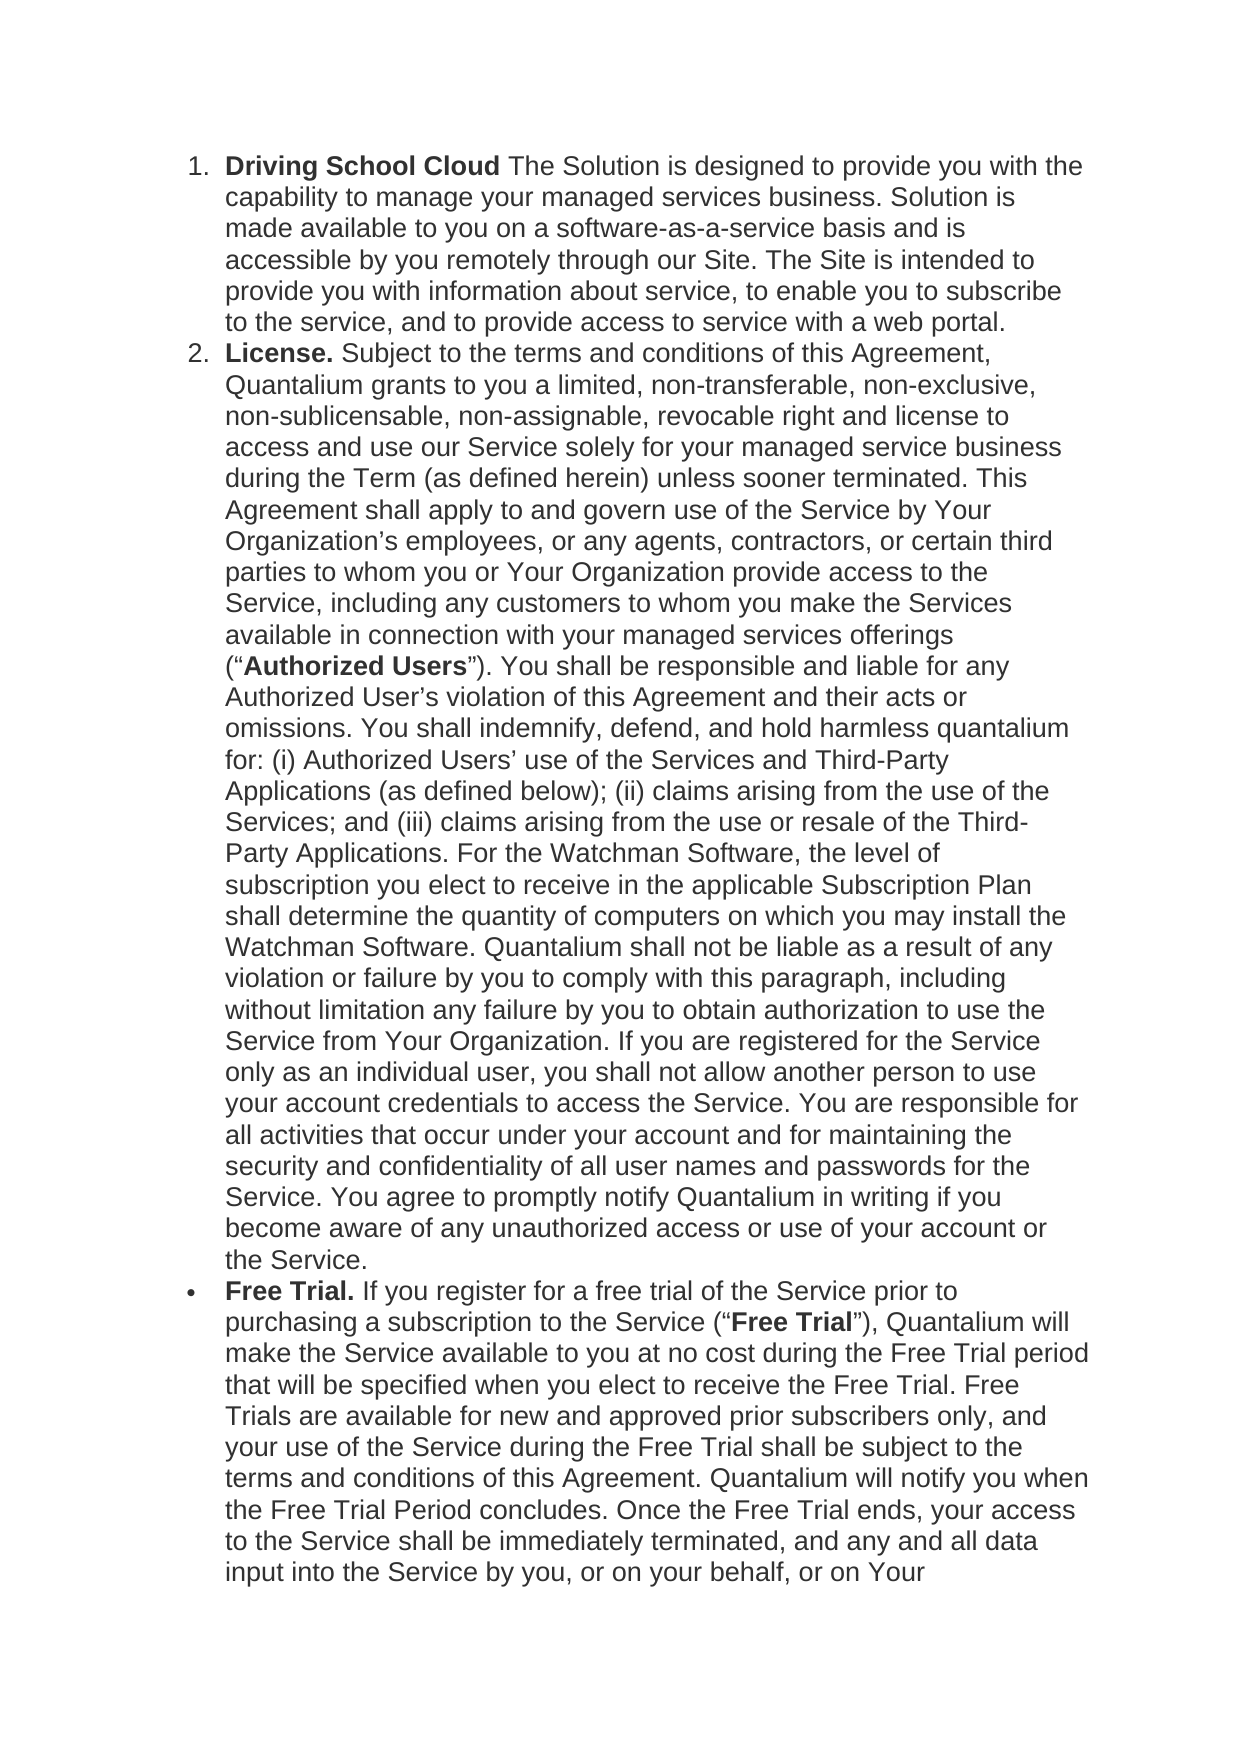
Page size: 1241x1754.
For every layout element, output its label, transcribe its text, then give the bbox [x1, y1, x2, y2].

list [187, 1275, 1090, 1587]
list Driving School Cloud The Solution is designed to provide you with the capability to manage your managed services business. Solution is made available to you on a software-as-a-service basis and is accessible by you remotely through our Site. The Site is intended to provide you with information about service, to enable you to subscribe to the service, and to provide access to service with a web portal. [187, 150, 1090, 337]
list License. Subject to the terms and conditions of this Agreement, Quantalium grants to you a limited, non-transferable, non-exclusive, non-sublicensable, non-assignable, revocable right and license to access and use our Service solely for your managed service business during the Term (as defined herein) unless sooner terminated. This Agreement shall apply to and govern use of the Service by Your Organization’s employees, or any agents, contractors, or certain third parties to whom you or Your Organization provide access to the Service, including any customers to whom you make the Services available in connection with your managed services offerings (“Authorized Users”). You shall be responsible and liable for any Authorized User’s violation of this Agreement and their acts or omissions. You shall indemnify, defend, and hold harmless quantalium for: (i) Authorized Users’ use of the Services and Third-Party Applications (as defined below); (ii) claims arising from the use of the Services; and (iii) claims arising from the use or resale of the Third-Party Applications. For the Watchman Software, the level of subscription you elect to receive in the applicable Subscription Plan shall determine the quantity of computers on which you may install the Watchman Software. Quantalium shall not be liable as a result of any violation or failure by you to comply with this paragraph, including without limitation any failure by you to obtain authorization to use the Service from Your Organization. If you are registered for the Service only as an individual user, you shall not allow another person to use your account credentials to access the Service. You are responsible for all activities that occur under your account and for maintaining the security and confidentiality of all user names and passwords for the Service. You agree to promptly notify Quantalium in writing if you become aware of any unauthorized access or use of your account or the Service. [187, 337, 1090, 1275]
